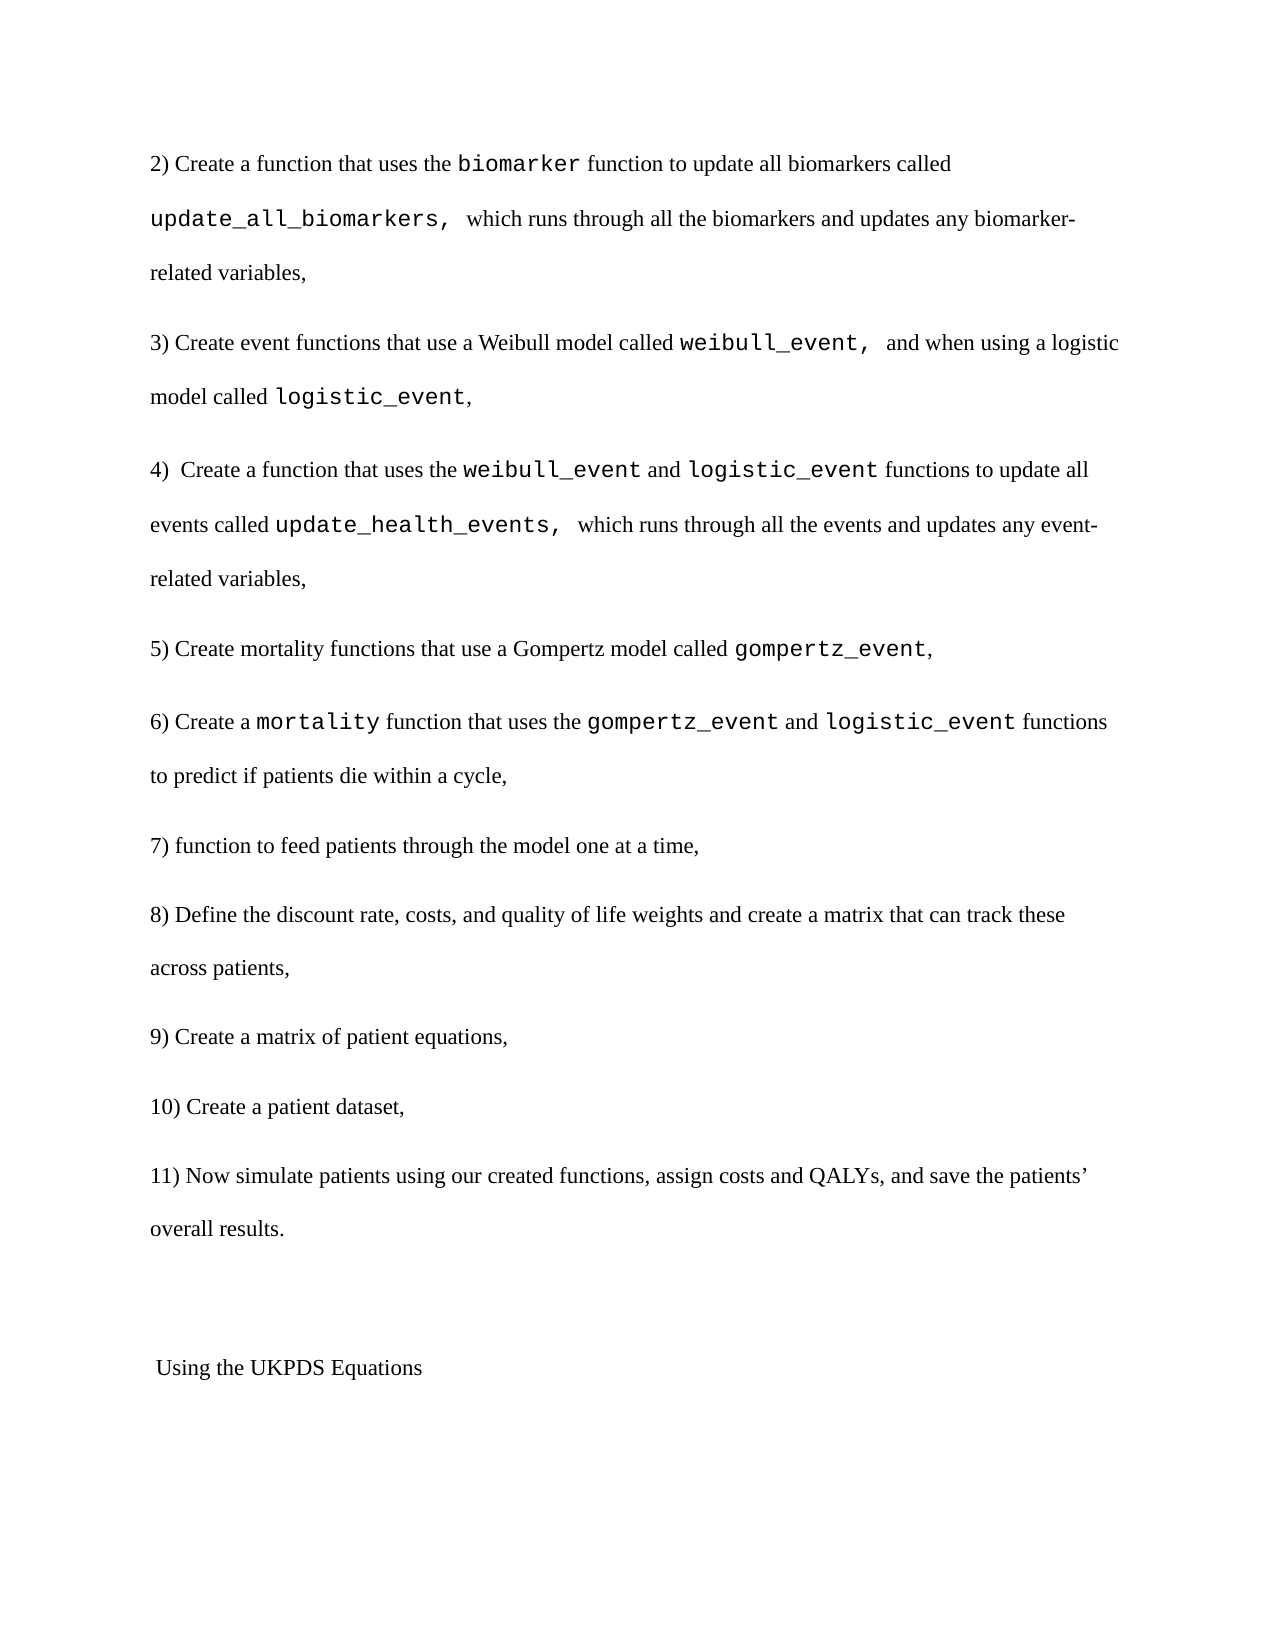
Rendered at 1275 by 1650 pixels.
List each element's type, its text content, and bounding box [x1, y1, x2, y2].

text 7) function to feed patients through the model one at a time, [150, 832, 1125, 858]
text 5) Create mortality functions that use a Gompertz model called gompertz_event, [150, 635, 1125, 663]
text 10) Create a patient dataset, [150, 1093, 1125, 1119]
text 6) Create a mortality function that uses the gompertz_event and logistic_event functions to predict if patients die within a cycle, [150, 708, 1125, 789]
text Using the UKPDS Equations [150, 1353, 1125, 1380]
text 4) Create a function that uses the weibull_event and logistic_event functions to update all events called update_health_events, which runs through all the events and updates any event-related variables, [150, 456, 1125, 592]
text 9) Create a matrix of patient equations, [150, 1023, 1125, 1050]
text 11) Now simulate patients using our created functions, assign costs and QALYs, and save the patients’ overall results. [150, 1162, 1125, 1241]
text 2) Create a function that uses the biomarker function to update all biomarkers called update_all_biomarkers, which runs through all the biomarkers and updates any biomarker-related variables, [150, 150, 1125, 286]
text 8) Define the discount rate, costs, and quality of life weights and create a matrix that can track these across patients, [150, 901, 1125, 980]
text 3) Create event functions that use a Weibull model called weibull_event, and when using a logistic model called logistic_event, [150, 328, 1125, 411]
